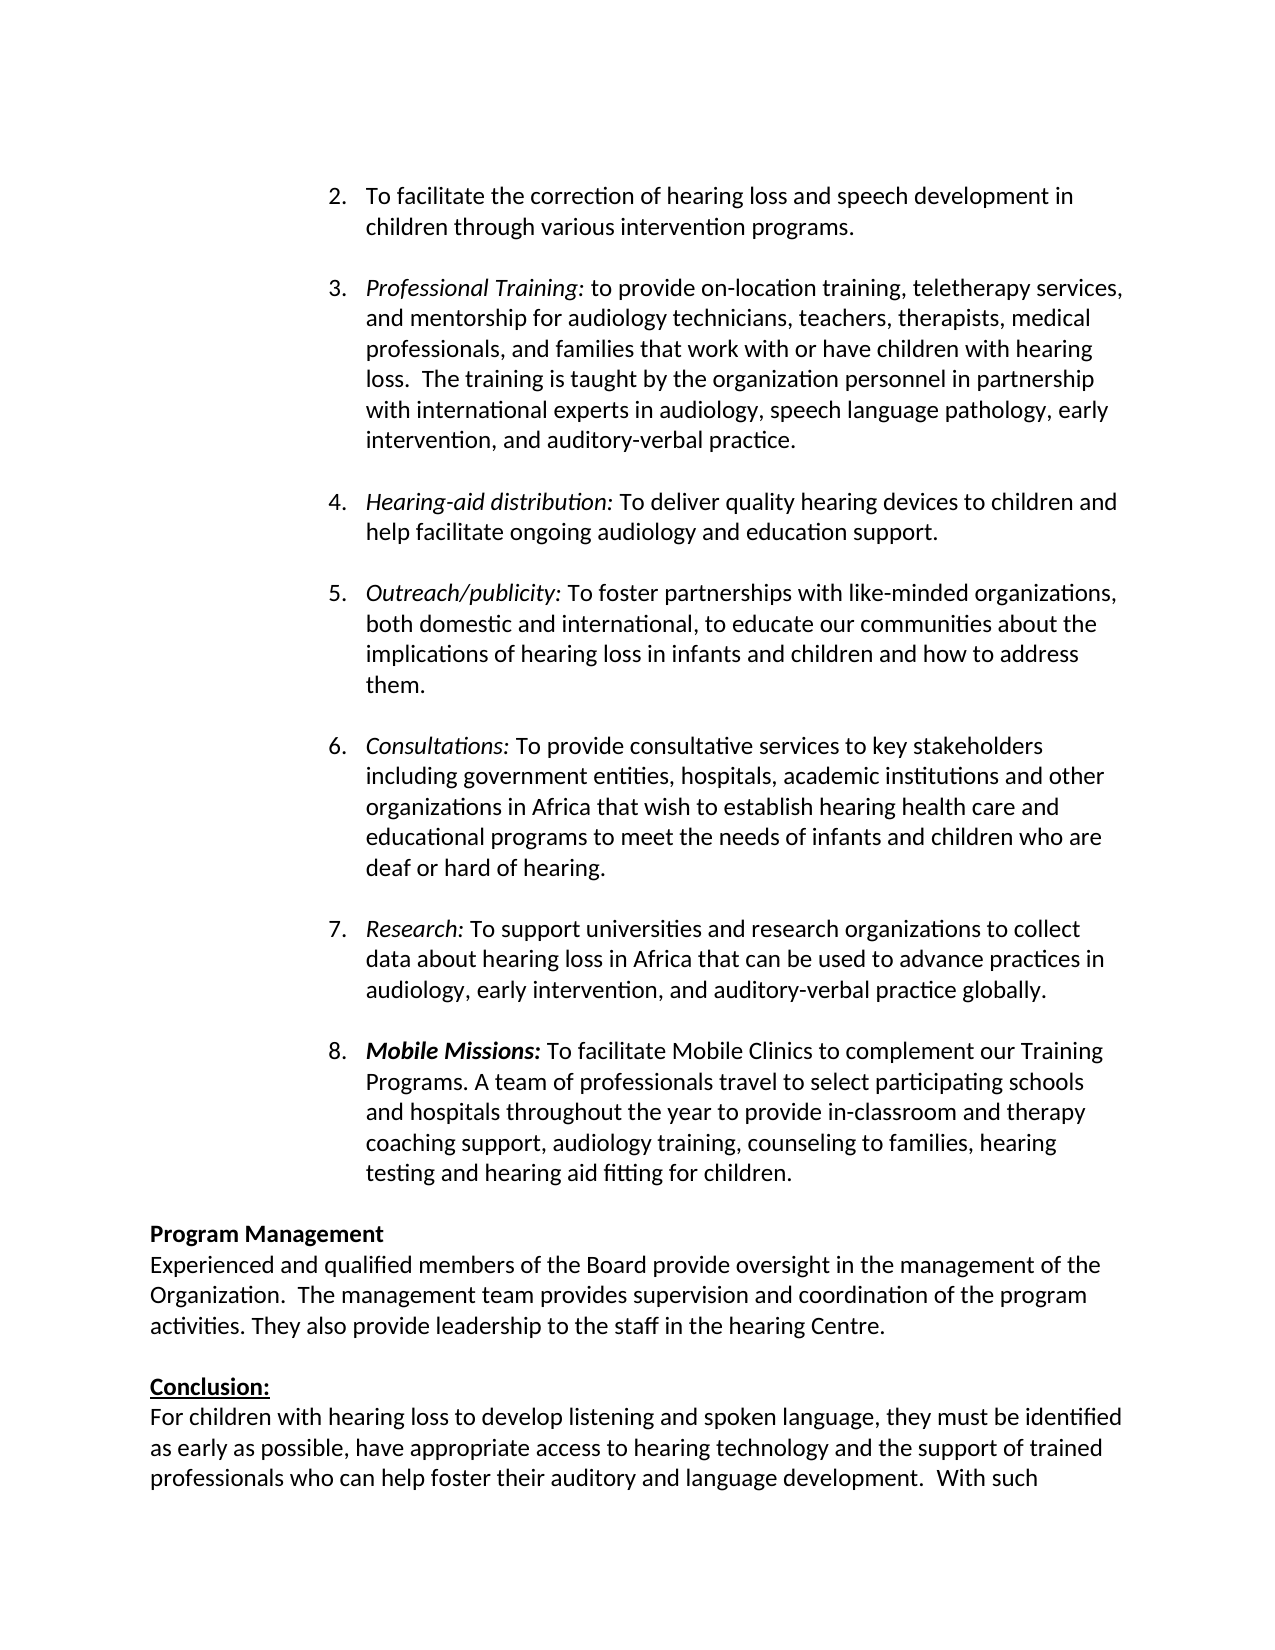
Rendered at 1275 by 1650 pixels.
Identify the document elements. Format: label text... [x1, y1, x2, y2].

text Experienced and qualified members of the Board provide oversight in the management of the Organization. The management team provides supervision and coordination of the program activities. They also provide leadership to the staff in the hearing Centre. [150, 1249, 1125, 1340]
list To facilitate the correction of hearing loss and speech development in children through various intervention programs. [328, 181, 1125, 242]
list Mobile Missions: To facilitate Mobile Clinics to complement our Training Programs. A team of professionals travel to select participating schools and hospitals throughout the year to provide in-classroom and therapy coaching support, audiology training, counseling to families, hearing testing and hearing aid fitting for children. [328, 1035, 1125, 1188]
list Outreach/publicity: To foster partnerships with like-minded organizations, both domestic and international, to educate our communities about the implications of hearing loss in infants and children and how to address them. [328, 577, 1125, 699]
list Hearing-aid distribution: To deliver quality hearing devices to children and help facilitate ongoing audiology and education support. [328, 486, 1125, 547]
list Consultations: To provide consultative services to key stakeholders including government entities, hospitals, academic institutions and other organizations in Africa that wish to establish hearing health care and educational programs to meet the needs of infants and children who are deaf or hard of hearing. [328, 730, 1125, 882]
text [150, 1401, 1125, 1493]
list Research: To support universities and research organizations to collect data about hearing loss in Africa that can be used to advance practices in audiology, early intervention, and auditory-verbal practice globally. [328, 913, 1125, 1004]
text Conclusion: [150, 1371, 1125, 1401]
text Program Management [150, 1218, 1125, 1249]
list Professional Training: to provide on-location training, teletherapy services, and mentorship for audiology technicians, teachers, therapists, medical professionals, and families that work with or have children with hearing loss. The training is taught by the organization personnel in partnership with international experts in audiology, speech language pathology, early intervention, and auditory-verbal practice. [328, 272, 1125, 455]
